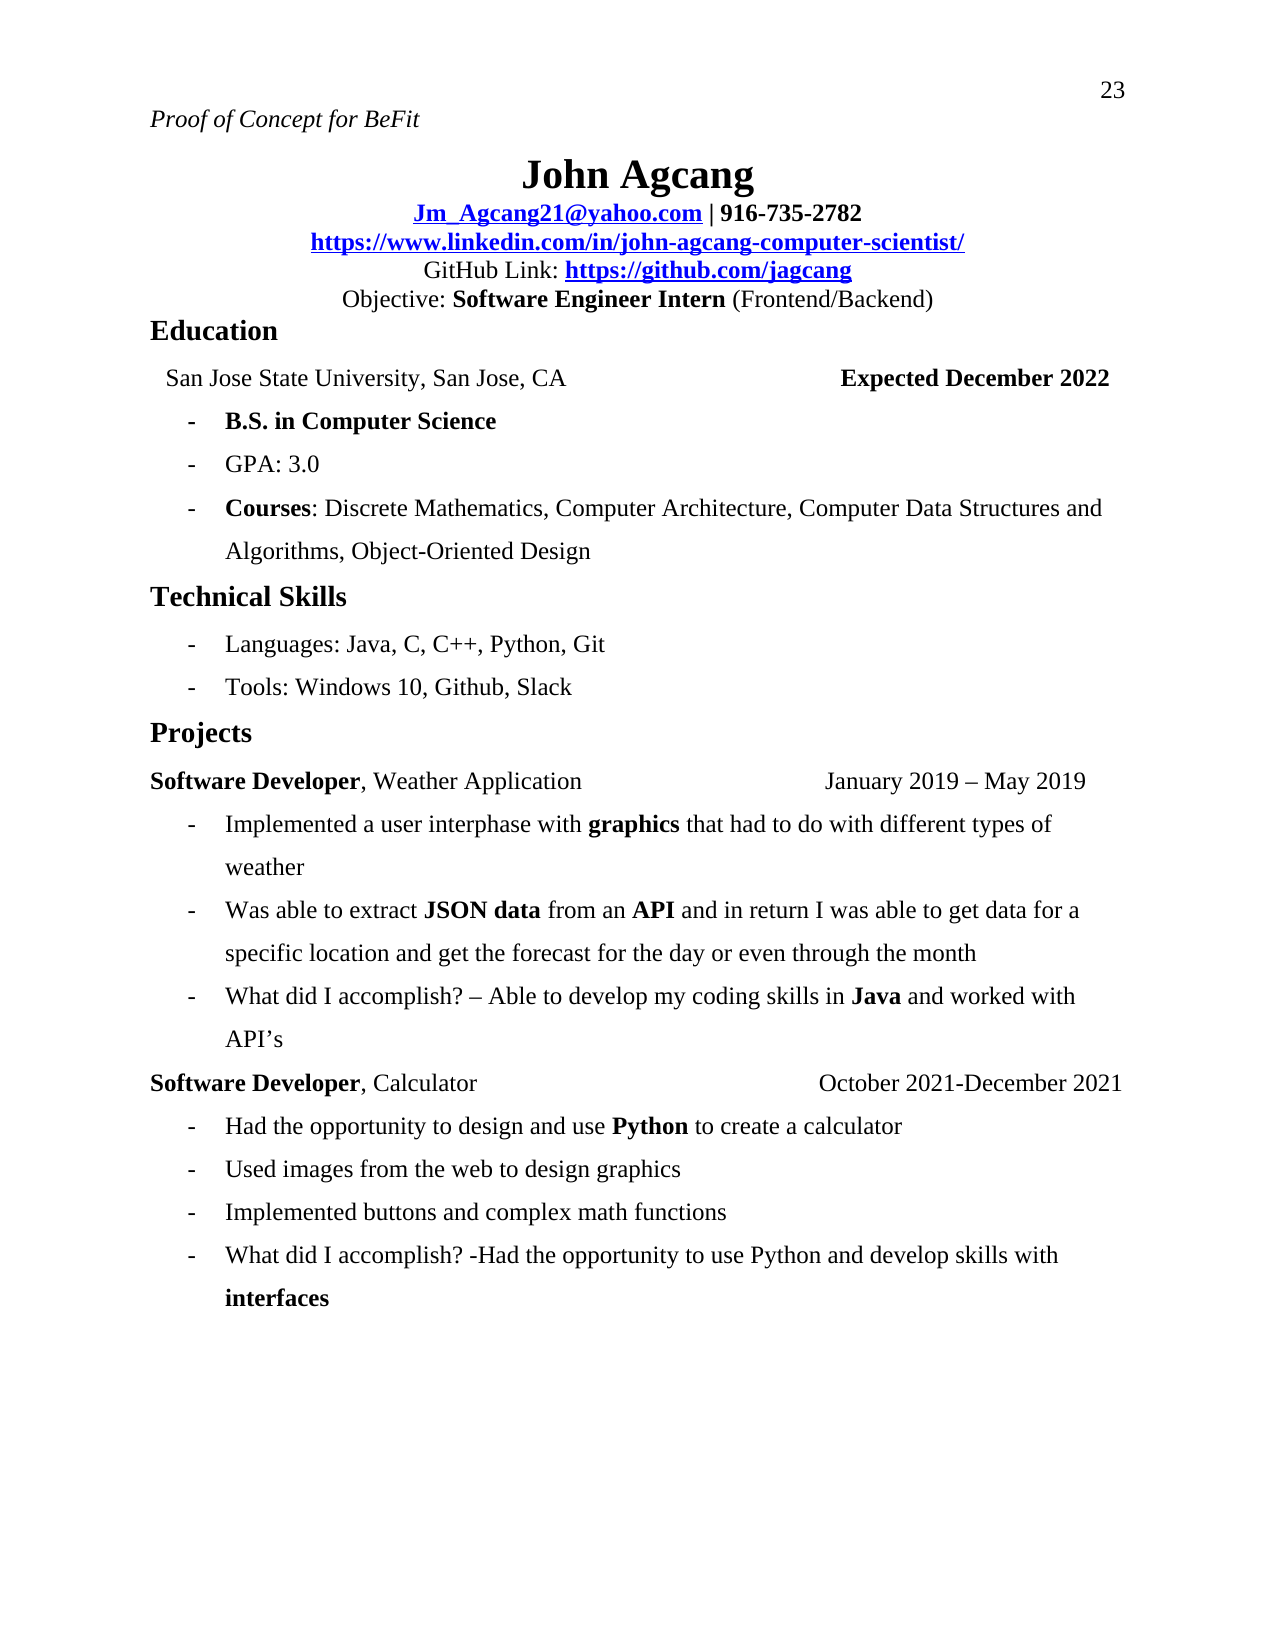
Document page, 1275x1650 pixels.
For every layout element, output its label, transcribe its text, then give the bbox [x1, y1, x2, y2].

text https://www.linkedin.com/in/john-agcang-computer-scientist/ [150, 227, 1125, 255]
list Implemented buttons and complex math functions [187, 1197, 1125, 1226]
list Had the opportunity to design and use Python to create a calculator [187, 1111, 1125, 1139]
list Languages: Java, C, C++, Python, Git [187, 629, 1125, 658]
list Tools: Windows 10, Github, Slack [187, 672, 1125, 701]
text Technical Skills [150, 579, 1125, 612]
list What did I accomplish? – Able to develop my coding skills in Java and worked with API’s [187, 981, 1125, 1053]
text GitHub Link: https://github.com/jagcang [150, 255, 1125, 284]
text Objective: Software Engineer Intern (Frontend/Backend) [150, 284, 1125, 313]
list Used images from the web to design graphics [187, 1154, 1125, 1183]
list Courses: Discrete Mathematics, Computer Architecture, Computer Data Structures and Algorithms, Object-Oriented Design [187, 493, 1125, 564]
text Software Developer, Weather Application January 2019 – May 2019 [150, 766, 1125, 794]
list B.S. in Computer Science [187, 406, 1125, 435]
list What did I accomplish? -Had the opportunity to use Python and develop skills with interfaces [187, 1240, 1125, 1312]
text Education [150, 313, 1125, 346]
text Projects [150, 715, 1125, 749]
text San Jose State University, San Jose, CA Expected December 2022 [150, 363, 1125, 392]
text Software Developer, Calculator October 2021-December 2021 [150, 1068, 1125, 1096]
text Jm_Agcang21@yahoo.com | 916-735-2782 [150, 198, 1125, 227]
list Implemented a user interphase with graphics that had to do with different types of weather [187, 809, 1125, 881]
text John Agcang [150, 150, 1125, 198]
list GPA: 3.0 [187, 449, 1125, 478]
list Was able to extract JSON data from an API and in return I was able to get data for a specific location and get the forecast for the day or even through the month [187, 895, 1125, 967]
